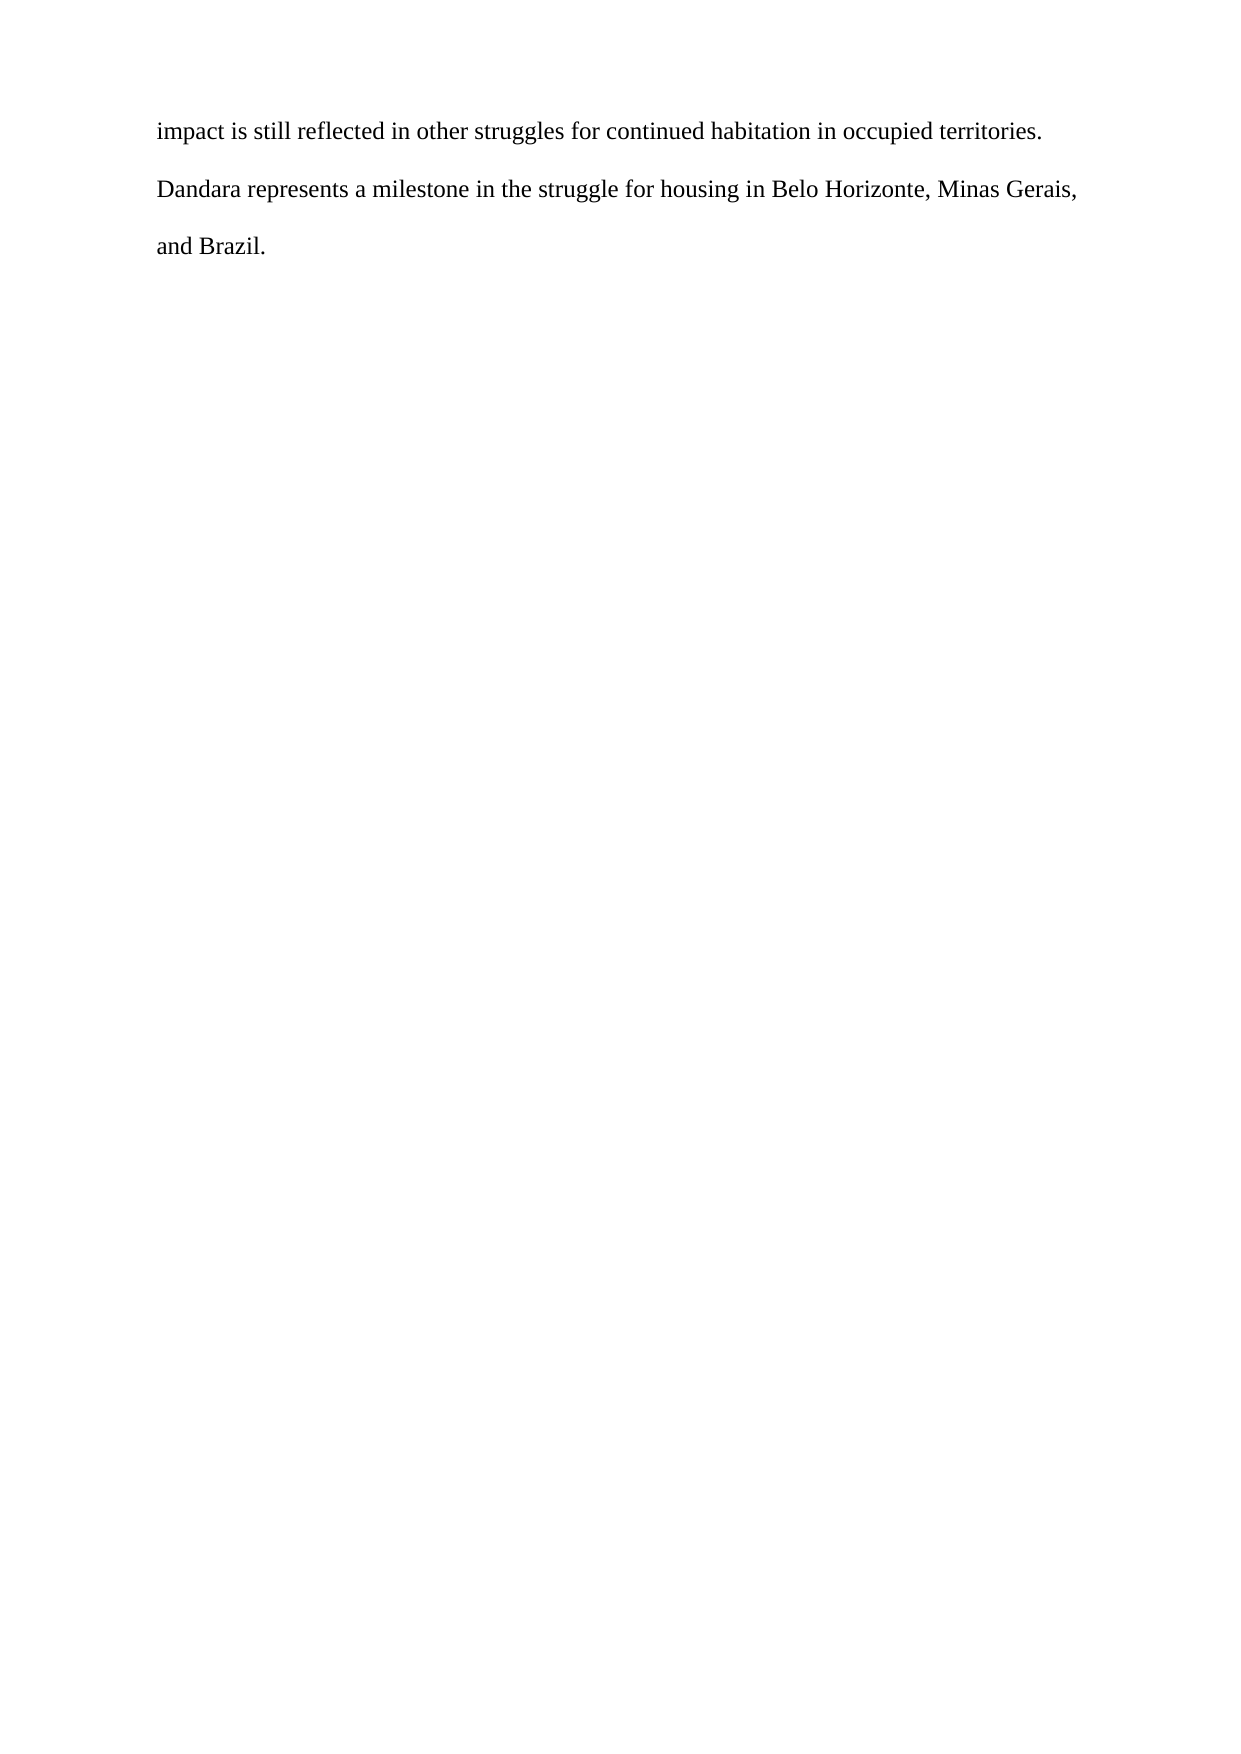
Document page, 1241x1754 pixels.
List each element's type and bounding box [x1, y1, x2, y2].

text [156, 116, 1093, 260]
